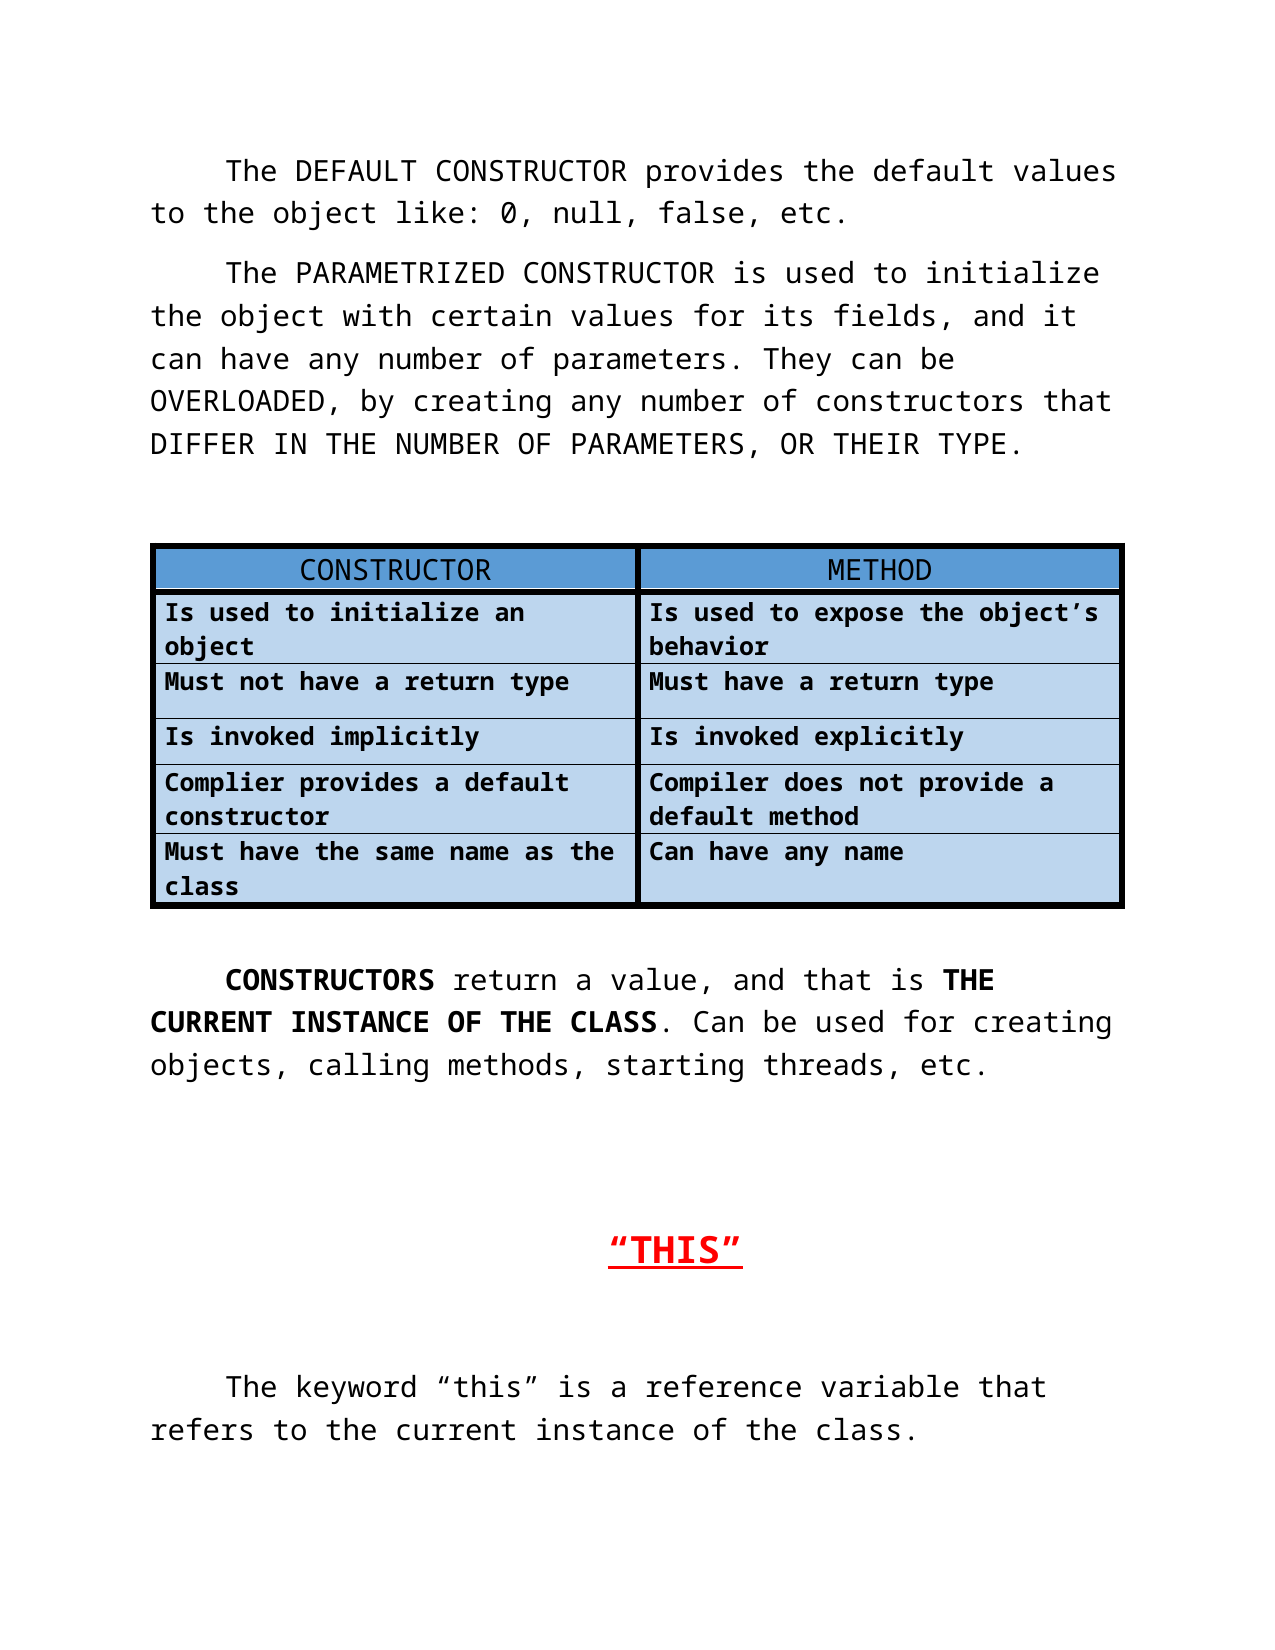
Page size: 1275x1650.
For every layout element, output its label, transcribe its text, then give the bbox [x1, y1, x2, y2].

table_cell Complier provides a default constructor [156, 765, 635, 833]
table_cell Is used to expose the object’s behavior [641, 595, 1119, 663]
table_cell Must have a return type [641, 664, 1119, 718]
table_cell Must not have a return type [156, 664, 635, 718]
table_cell Must have the same name as the class [156, 834, 635, 902]
text The keyword “this” is a reference variable that refers to the current instance of the class. [150, 1366, 1125, 1449]
text “THIS” [150, 1223, 1125, 1274]
table_cell Is used to initialize an object [156, 595, 635, 663]
table_header METHOD [641, 549, 1119, 588]
table_header CONSTRUCTOR [156, 549, 635, 588]
table_cell Is invoked implicitly [156, 719, 635, 764]
text The PARAMETRIZED CONSTRUCTOR is used to initialize the object with certain values for its fields, and it can have any number of parameters. They can be OVERLOADED, by creating any number of constructors that DIFFER IN THE NUMBER OF PARAMETERS, OR THEIR TYPE. [150, 252, 1125, 463]
table_cell Compiler does not provide a default method [641, 765, 1119, 833]
table_cell Can have any name [641, 834, 1119, 902]
table_cell Is invoked explicitly [641, 719, 1119, 764]
text CONSTRUCTORS return a value, and that is THE CURRENT INSTANCE OF THE CLASS. Can be used for creating objects, calling methods, starting threads, etc. [150, 959, 1125, 1084]
text The DEFAULT CONSTRUCTOR provides the default values to the object like: 0, null, false, etc. [150, 150, 1125, 232]
